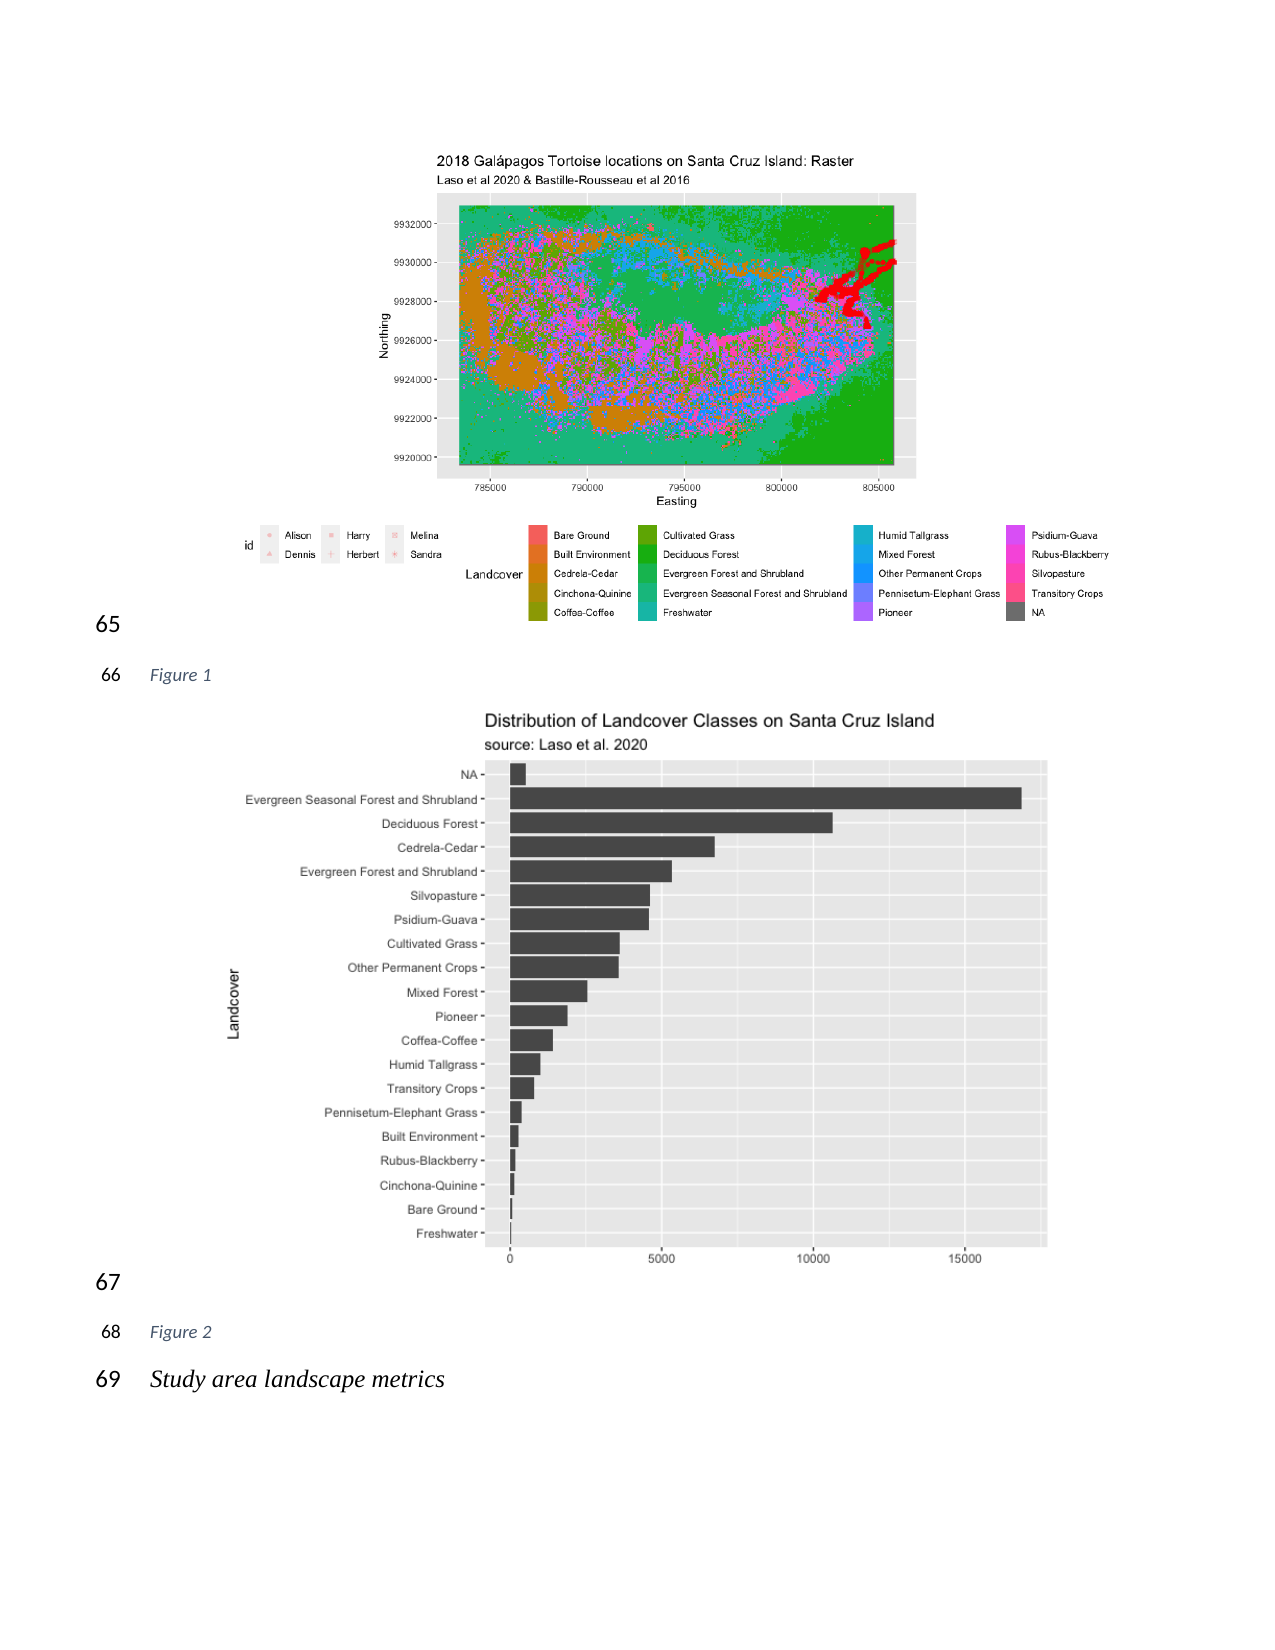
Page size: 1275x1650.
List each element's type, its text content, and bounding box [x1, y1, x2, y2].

picture [150, 150, 1145, 633]
picture [220, 706, 1055, 1291]
text Study area landscape metrics [150, 1364, 1125, 1393]
